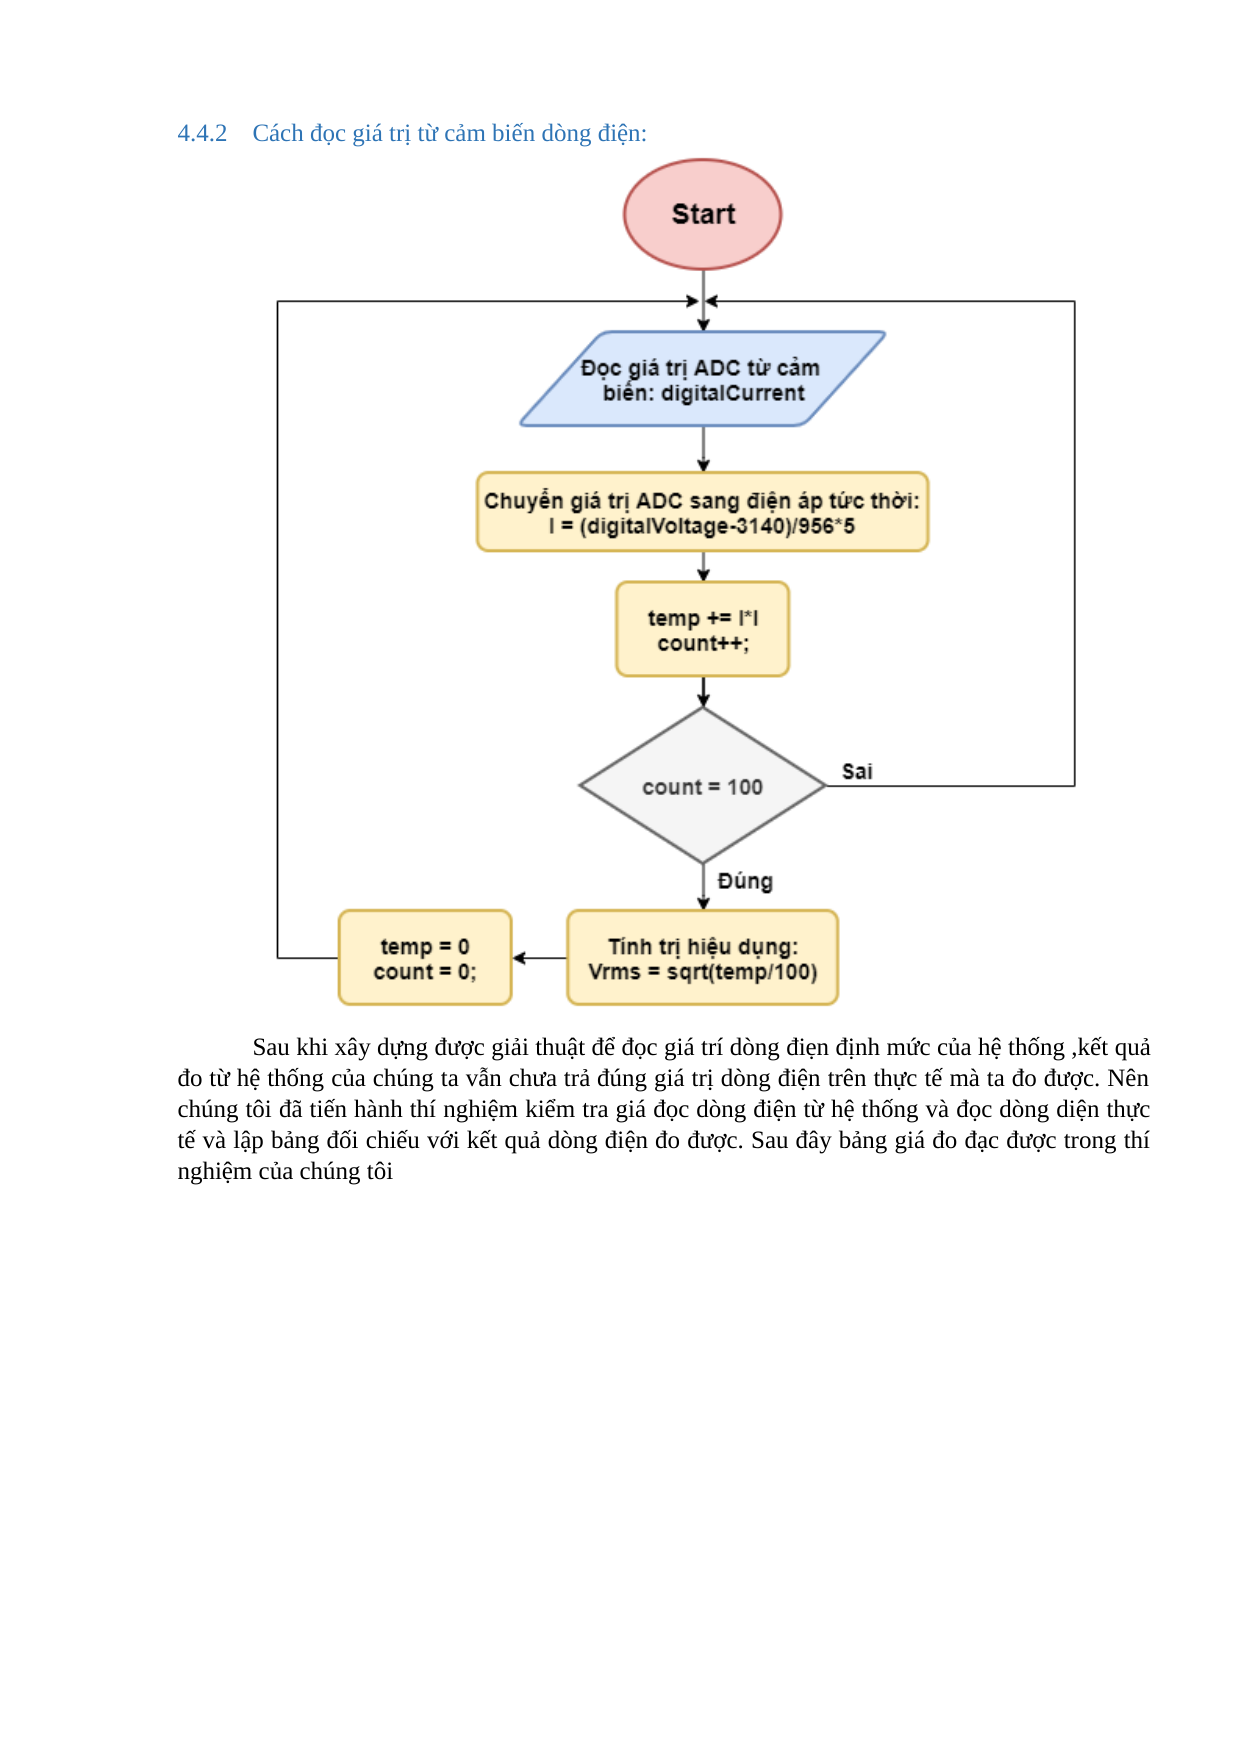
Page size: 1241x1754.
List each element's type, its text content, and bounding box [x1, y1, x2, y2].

subtitle Cách đọc giá trị từ cảm biến dòng điện: [177, 118, 1152, 147]
picture [252, 149, 1104, 1014]
text Sau khi xây dựng được giải thuật để đọc giá trí dòng điẹn định mức của hệ thống ,kết quả đo từ hệ thống của chúng ta vẫn chưa trả đúng giá trị dòng điện trên thực tế mà ta đo được. Nên chúng tôi đã tiến hành thí nghiệm kiểm tra giá đọc dòng điện từ hệ thống và đọc dòng diện thực tế và lập bảng đối chiếu với kết quả dòng điện đo được. Sau đây bảng giá đo đạc được trong thí nghiệm của chúng tôi [177, 1032, 1152, 1185]
